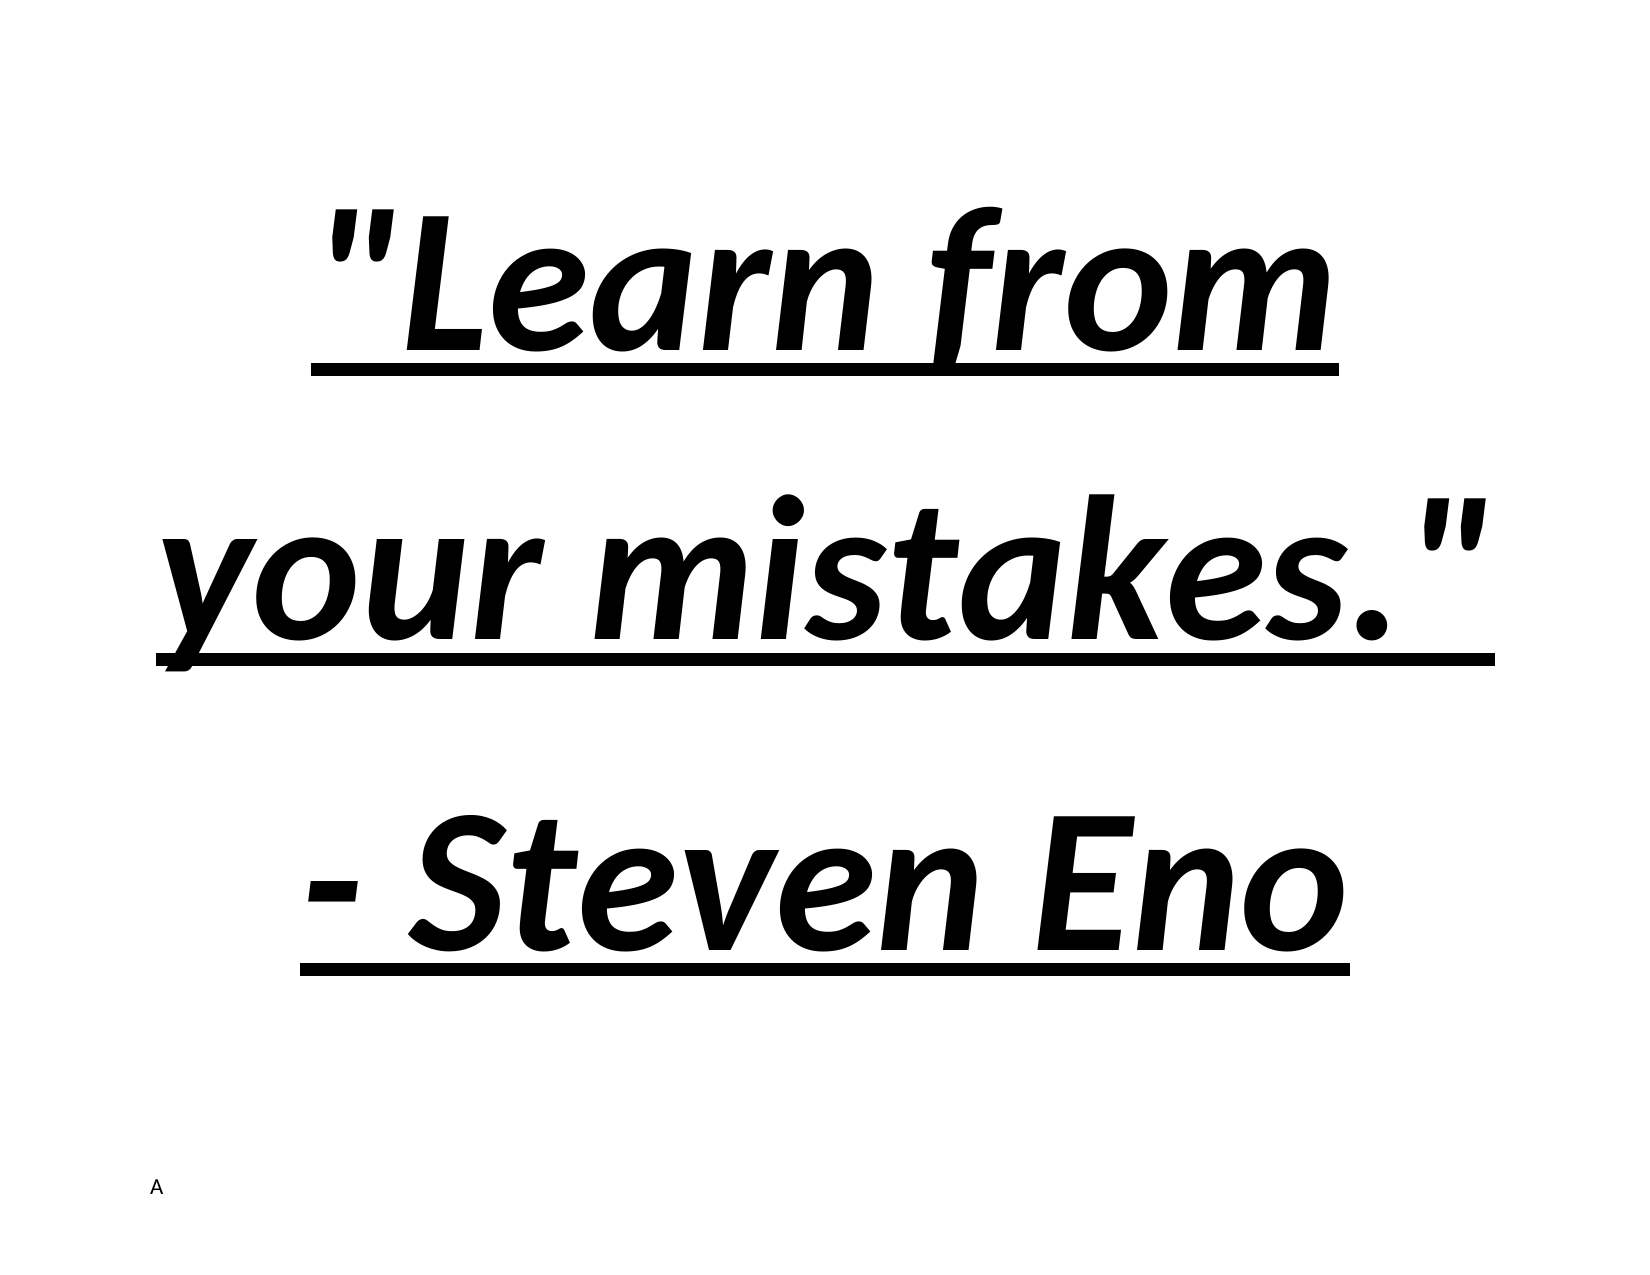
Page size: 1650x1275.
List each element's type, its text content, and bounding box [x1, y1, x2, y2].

text "Learn from your mistakes." [150, 150, 1500, 691]
text - Steven Eno [150, 750, 1500, 1002]
